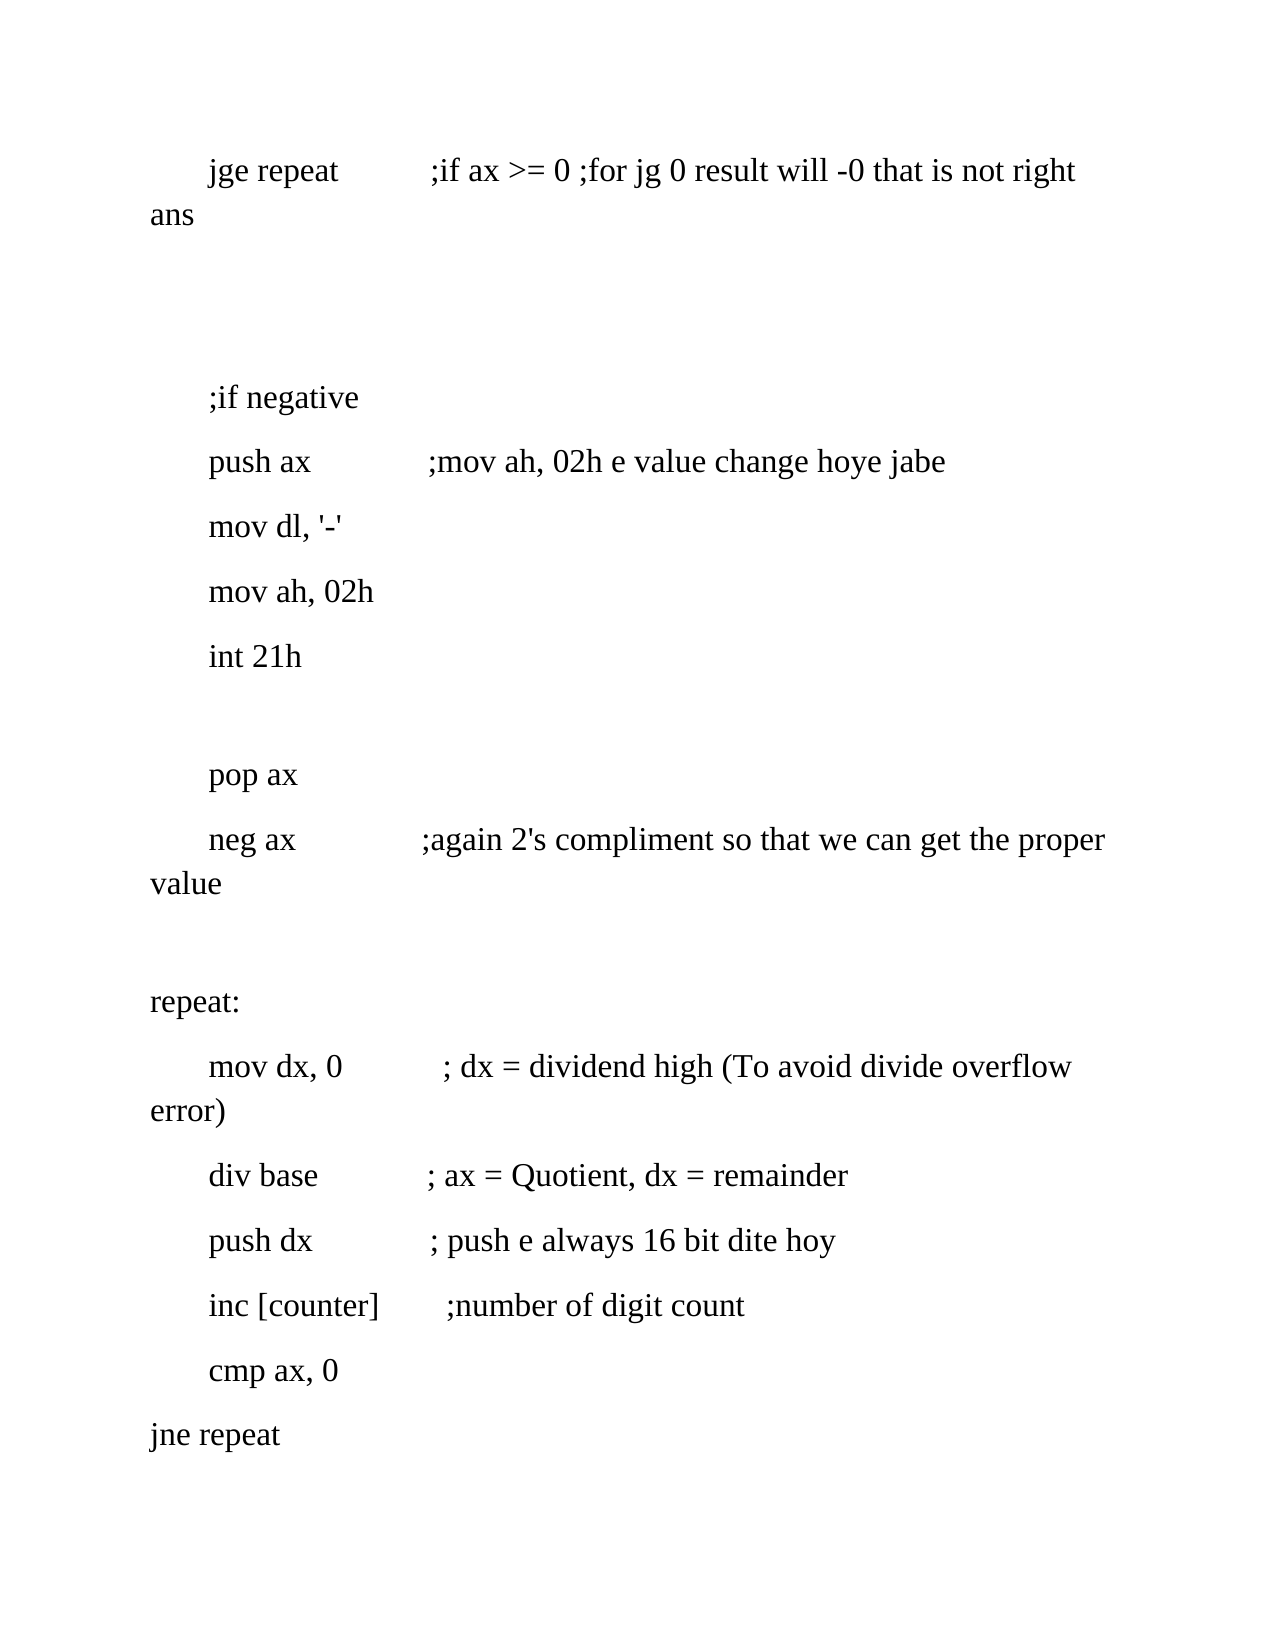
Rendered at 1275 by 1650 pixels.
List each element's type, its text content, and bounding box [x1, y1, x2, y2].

text mov dl, '-' [150, 507, 1125, 545]
text cmp ax, 0 [150, 1350, 1125, 1388]
text repeat: [150, 981, 1125, 1019]
text mov ah, 02h [150, 572, 1125, 610]
text ;if negative [150, 377, 1125, 415]
text div base ; ax = Quotient, dx = remainder [150, 1155, 1125, 1193]
text push dx ; push e always 16 bit dite hoy [150, 1220, 1125, 1258]
text jge repeat ;if ax >= 0 ;for jg 0 result will -0 that is not right ans [150, 150, 1125, 232]
text push ax ;mov ah, 02h e value change hoye jabe [150, 442, 1125, 480]
text mov dx, 0 ; dx = dividend high (To avoid divide overflow error) [150, 1046, 1125, 1128]
text jne repeat [150, 1415, 1125, 1453]
text int 21h [150, 636, 1125, 675]
text neg ax ;again 2's compliment so that we can get the proper value [150, 819, 1125, 902]
text pop ax [150, 754, 1125, 793]
text inc [counter] ;number of digit count [150, 1285, 1125, 1323]
